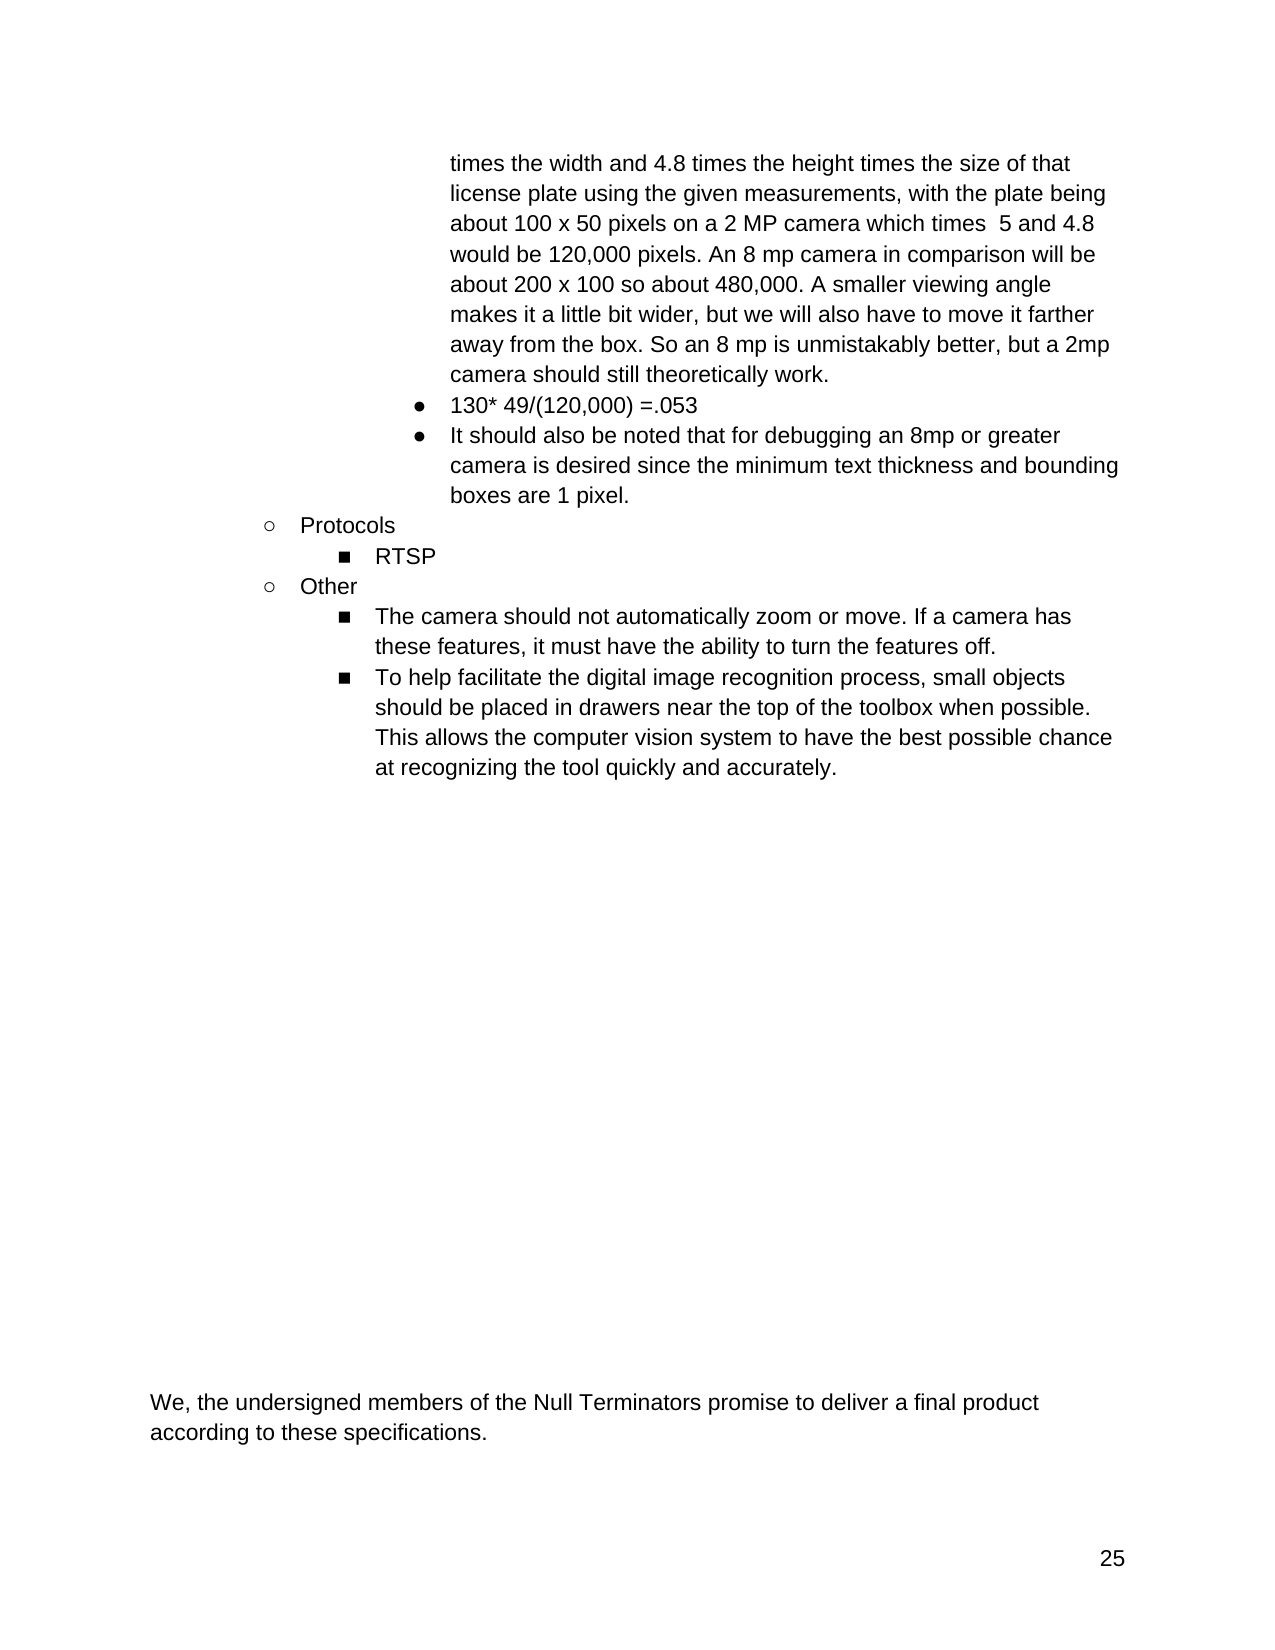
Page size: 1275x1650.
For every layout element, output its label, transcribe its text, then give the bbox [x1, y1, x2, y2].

list Other [262, 573, 1125, 599]
text We, the undersigned members of the Null Terminators promise to deliver a final product according to these specifications. [150, 1388, 1125, 1445]
list Protocols [262, 512, 1125, 539]
list To help facilitate the digital image recognition process, small objects should be placed in drawers near the top of the toolbox when possible. This allows the computer vision system to have the best possible chance at recognizing the tool quickly and accurately. [337, 663, 1125, 781]
list The camera should not automatically zoom or move. If a camera has these features, it must have the ability to turn the features off. [337, 603, 1125, 660]
list It should also be noted that for debugging an 8mp or greater camera is desired since the minimum text thickness and bounding boxes are 1 pixel. [412, 422, 1125, 509]
list RTSP [337, 543, 1125, 569]
list 130* 49/(120,000) =.053 [412, 392, 1125, 418]
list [412, 150, 1125, 388]
